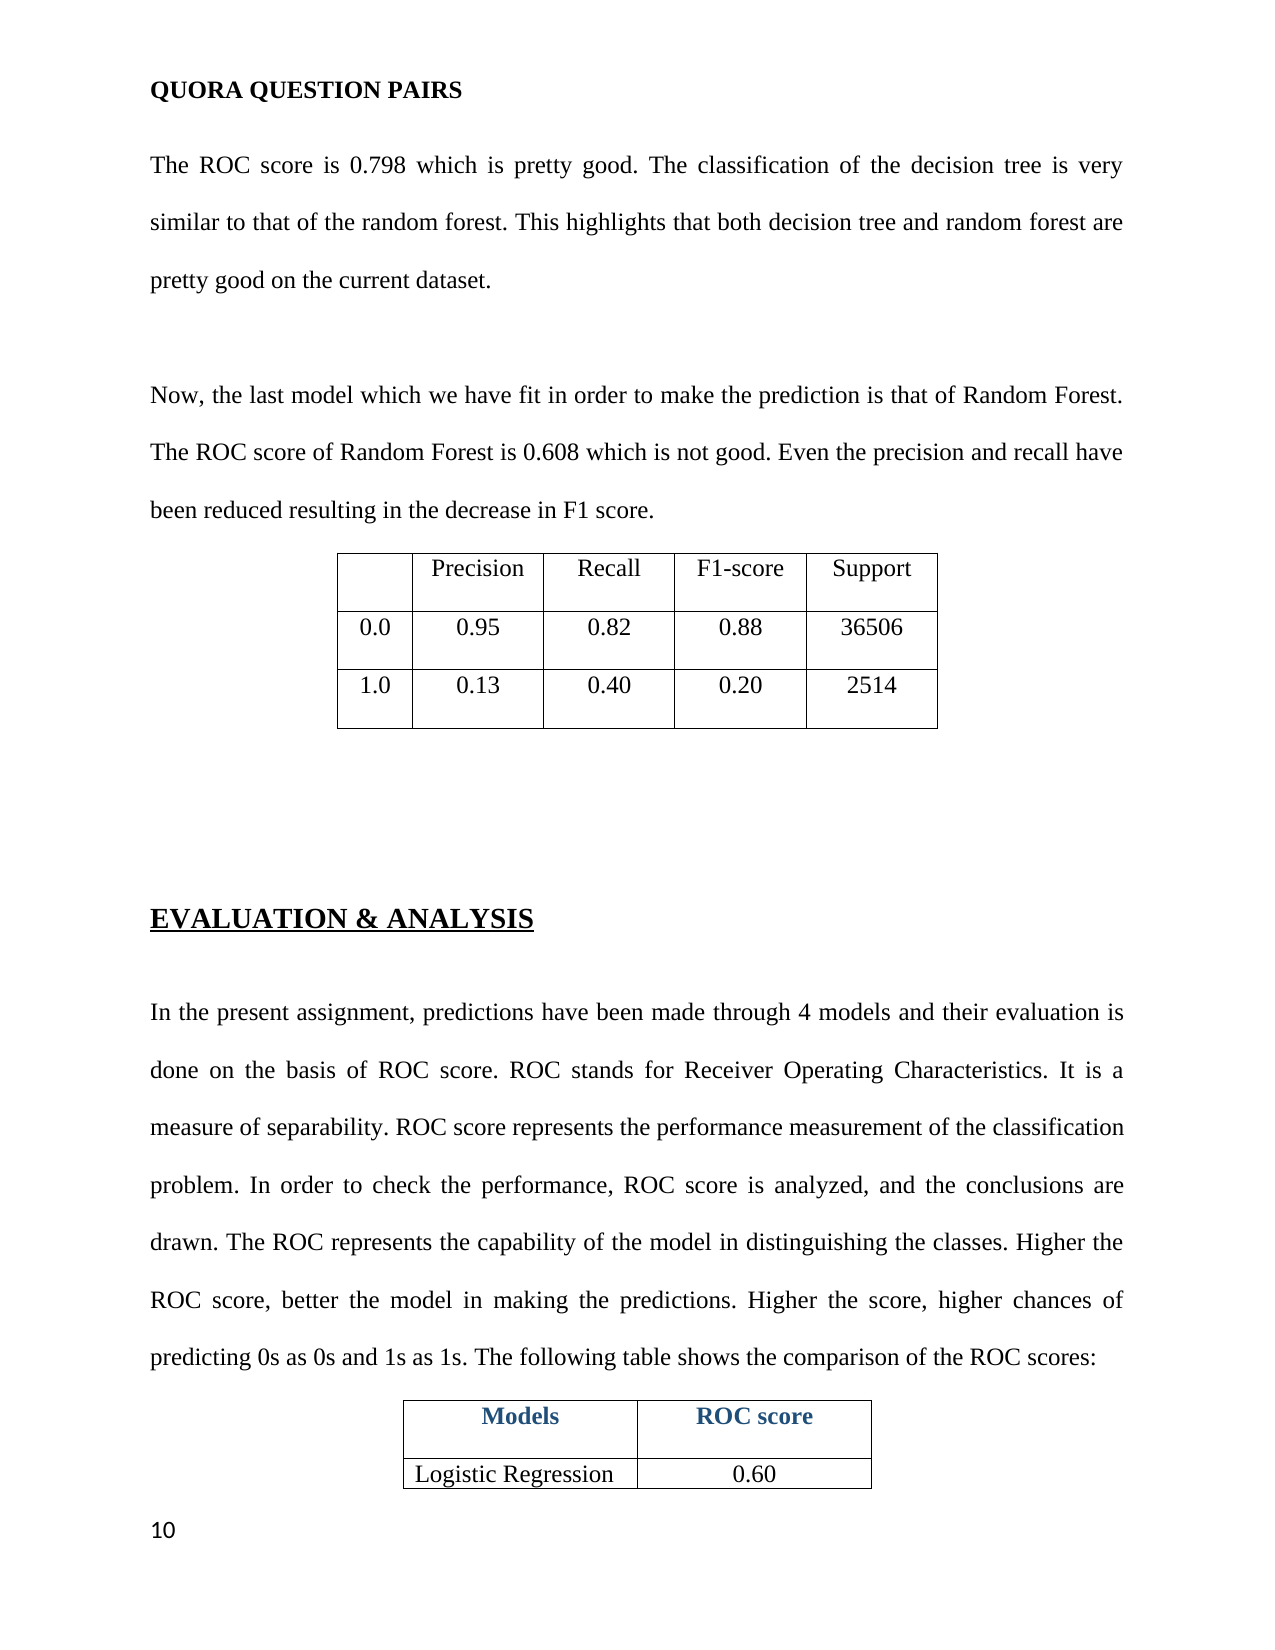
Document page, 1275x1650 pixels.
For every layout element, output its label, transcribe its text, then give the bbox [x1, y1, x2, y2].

table_header Support [807, 554, 937, 611]
table_header ROC score [638, 1401, 871, 1458]
table_cell 0.88 [675, 612, 806, 669]
text The ROC score is 0.798 which is pretty good. The classification of the decision tree is very similar to that of the random forest. This highlights that both decision tree and random forest are pretty good on the current dataset. [150, 150, 1125, 294]
text Now, the last model which we have fit in order to make the prediction is that of Random Forest. The ROC score of Random Forest is 0.608 which is not good. Even the precision and recall have been reduced resulting in the decrease in F1 score. [150, 380, 1125, 524]
table_cell 0.0 [338, 612, 412, 669]
table_cell 0.40 [544, 670, 674, 728]
text EVALUATION & ANALYSIS [150, 901, 1125, 935]
table_cell 0.60 [638, 1459, 871, 1488]
table_cell 36506 [807, 612, 937, 669]
table_cell 1.0 [338, 670, 412, 728]
table_header Recall [544, 554, 674, 611]
table_cell 0.13 [413, 670, 543, 728]
text In the present assignment, predictions have been made through 4 models and their evaluation is done on the basis of ROC score. ROC stands for Receiver Operating Characteristics. It is a measure of separability. ROC score represents the performance measurement of the classification problem. In order to check the performance, ROC score is analyzed, and the conclusions are drawn. The ROC represents the capability of the model in distinguishing the classes. Higher the ROC score, better the model in making the predictions. Higher the score, higher chances of predicting 0s as 0s and 1s as 1s. The following table shows the comparison of the ROC scores: [150, 997, 1125, 1371]
table_cell 0.20 [675, 670, 806, 728]
table_cell 0.95 [413, 612, 543, 669]
table_header F1-score [675, 554, 806, 611]
table_cell Logistic Regression [404, 1459, 637, 1488]
table_header Precision [413, 554, 543, 611]
table_header Models [404, 1401, 637, 1458]
table_cell 2514 [807, 670, 937, 728]
table_header [338, 554, 412, 611]
table_cell 0.82 [544, 612, 674, 669]
